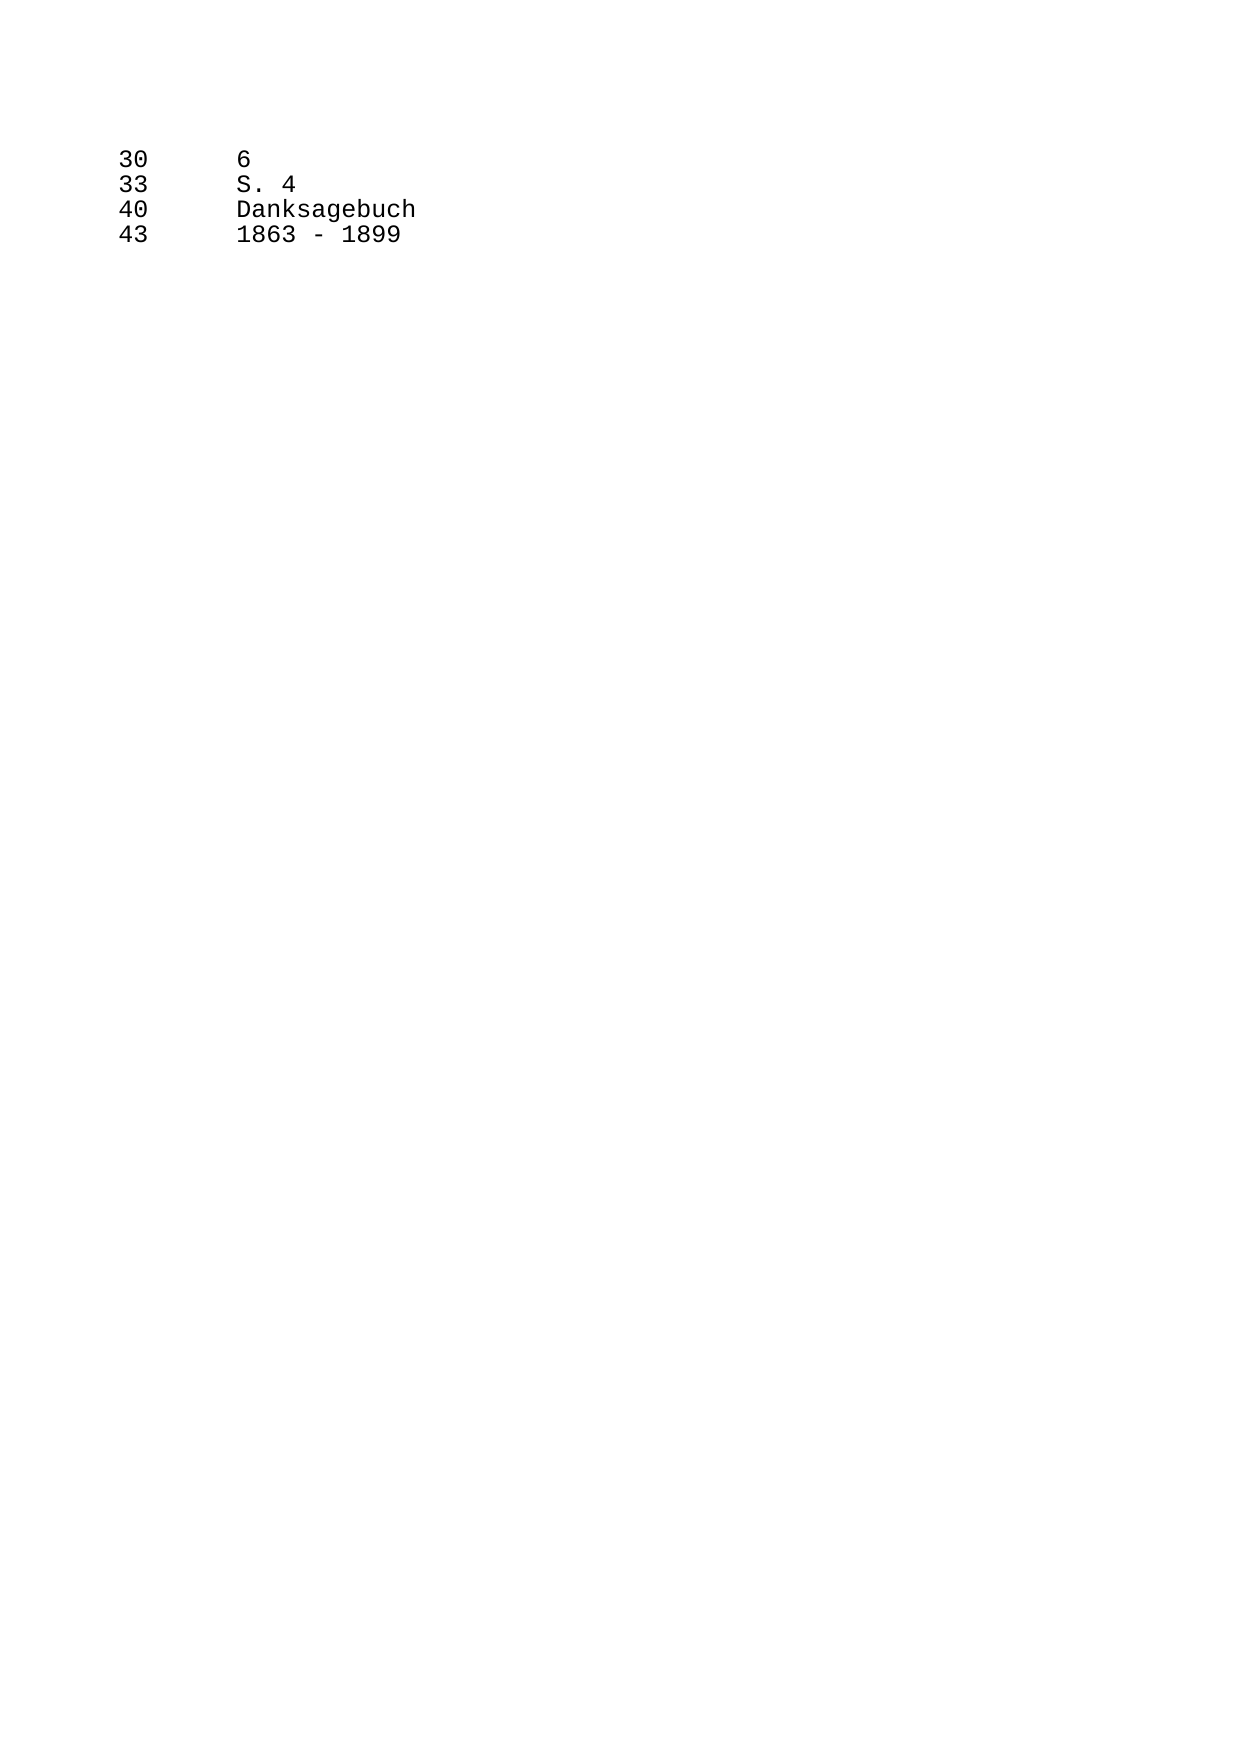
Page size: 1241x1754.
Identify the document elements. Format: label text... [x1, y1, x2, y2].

text 43 1863 - 1899 [118, 223, 1122, 248]
text 30 6 [118, 148, 1122, 173]
text 33 S. 4 [118, 173, 1122, 198]
text 40 s[2{Danksagebuch}2{<, Buchbinder>}]s [118, 198, 1122, 223]
